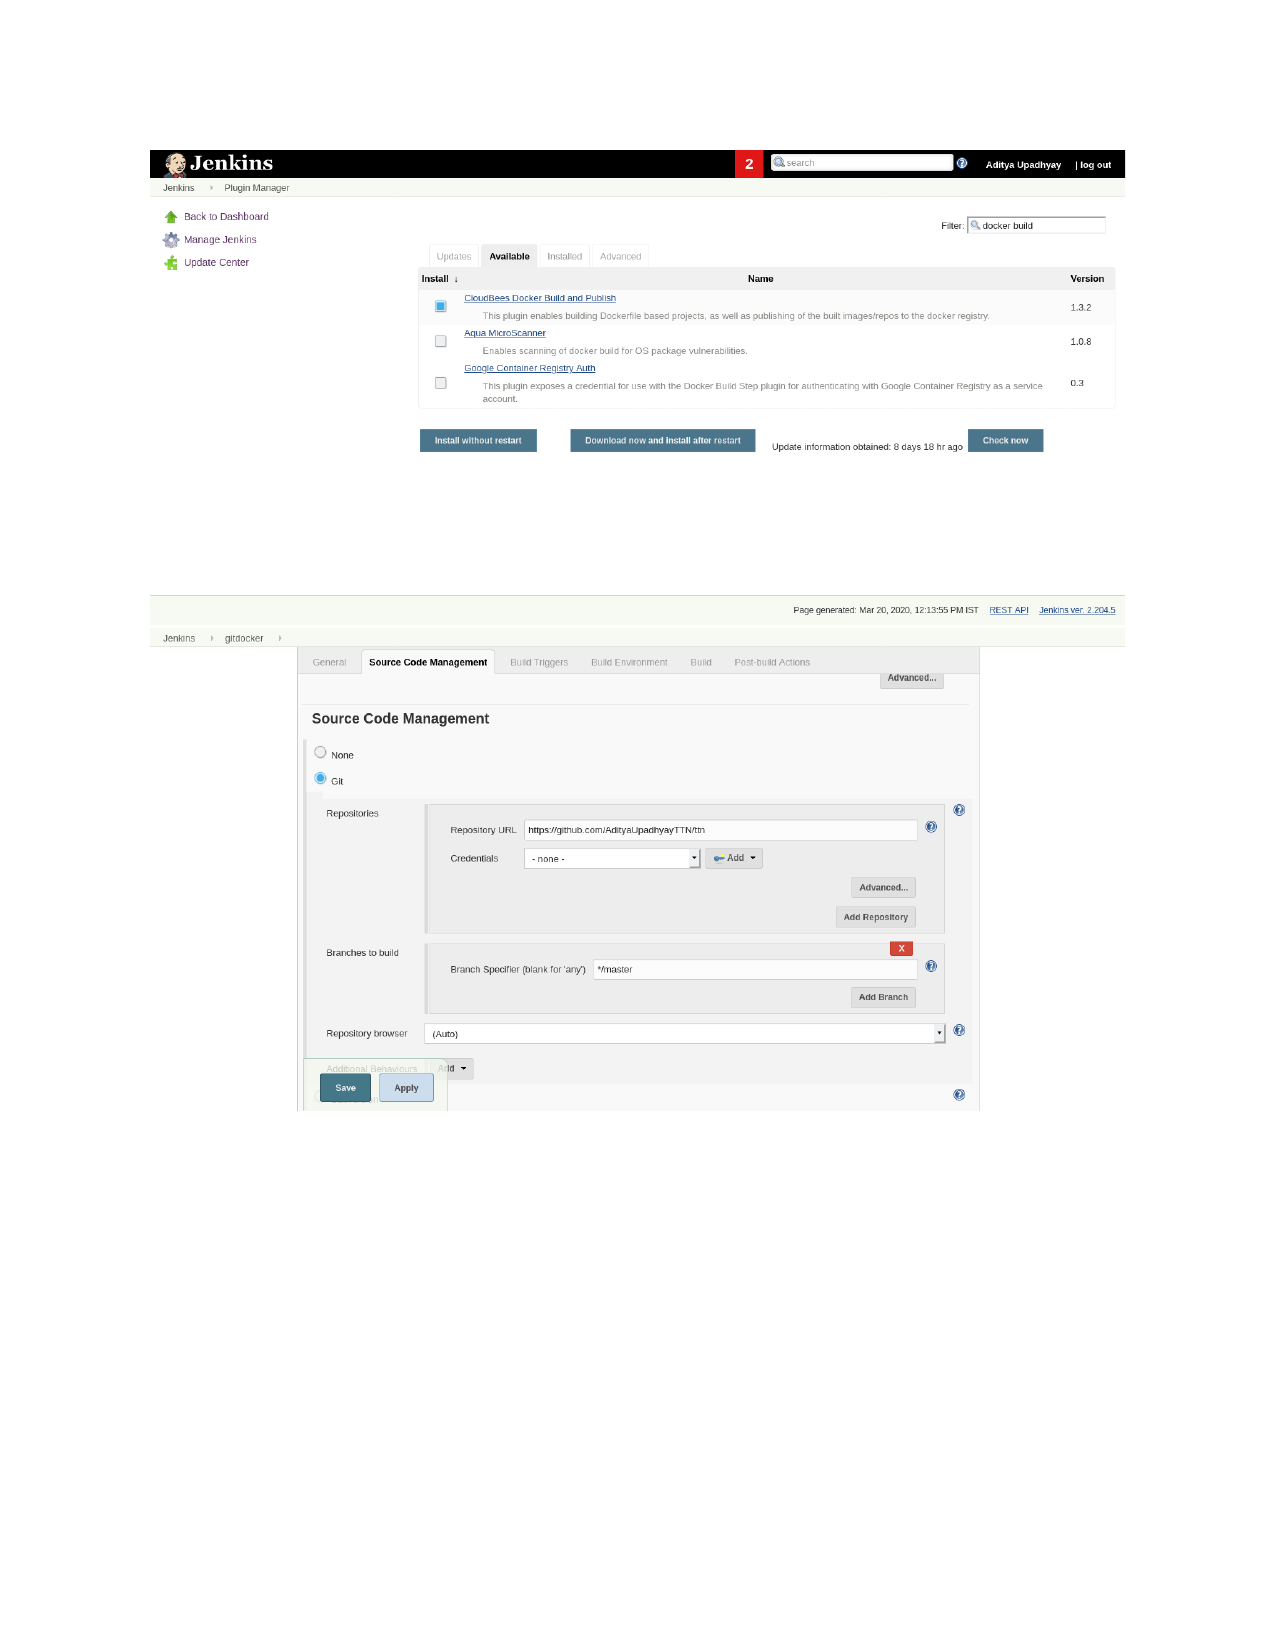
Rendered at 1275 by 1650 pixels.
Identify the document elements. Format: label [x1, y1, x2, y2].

picture [150, 150, 1125, 625]
picture [150, 628, 1125, 1111]
